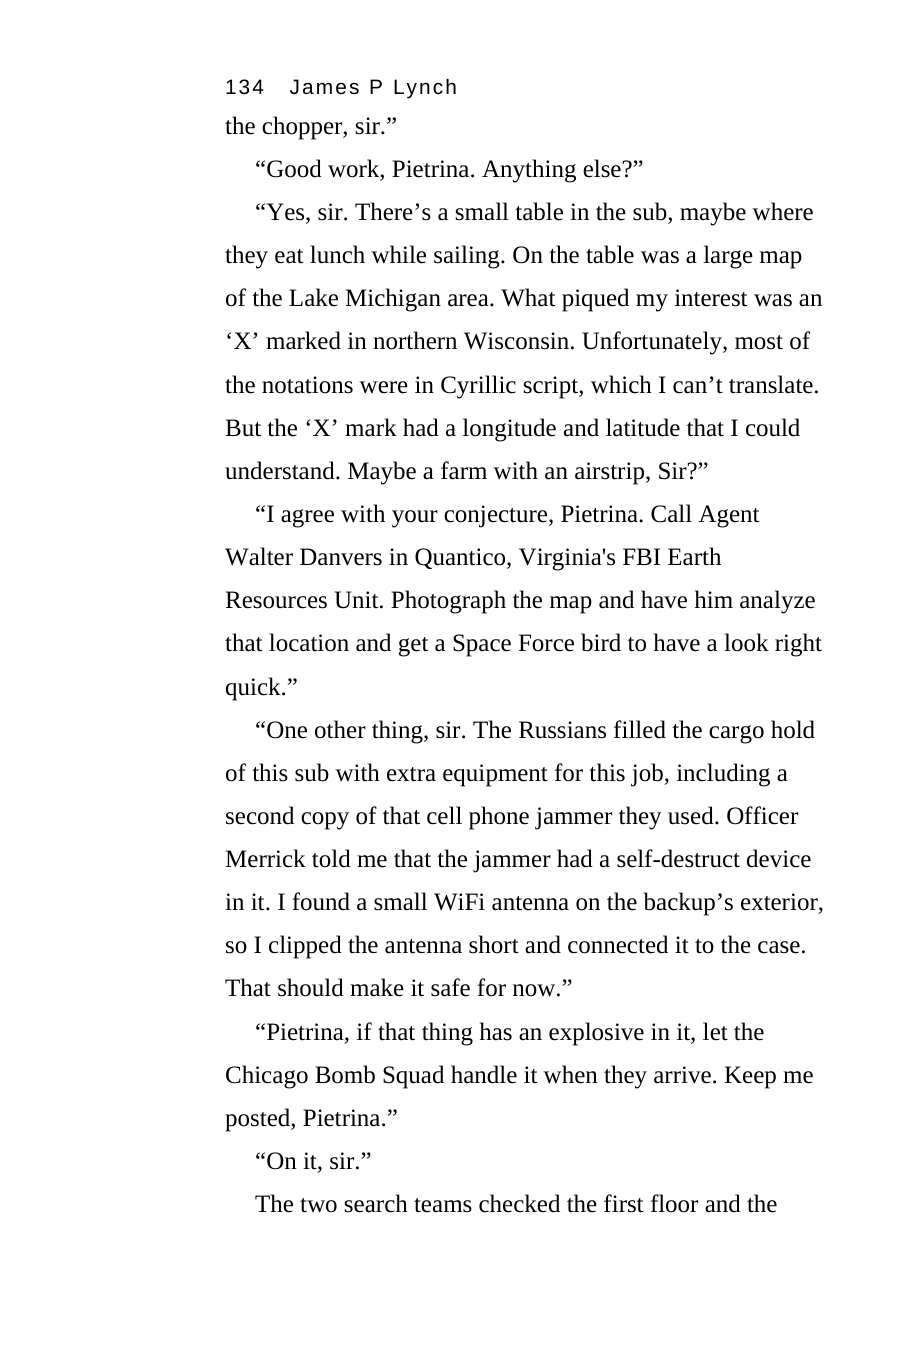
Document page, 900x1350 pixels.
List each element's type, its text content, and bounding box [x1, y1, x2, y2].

text if ,l [225, 1017, 825, 1132]
text on [225, 111, 825, 140]
